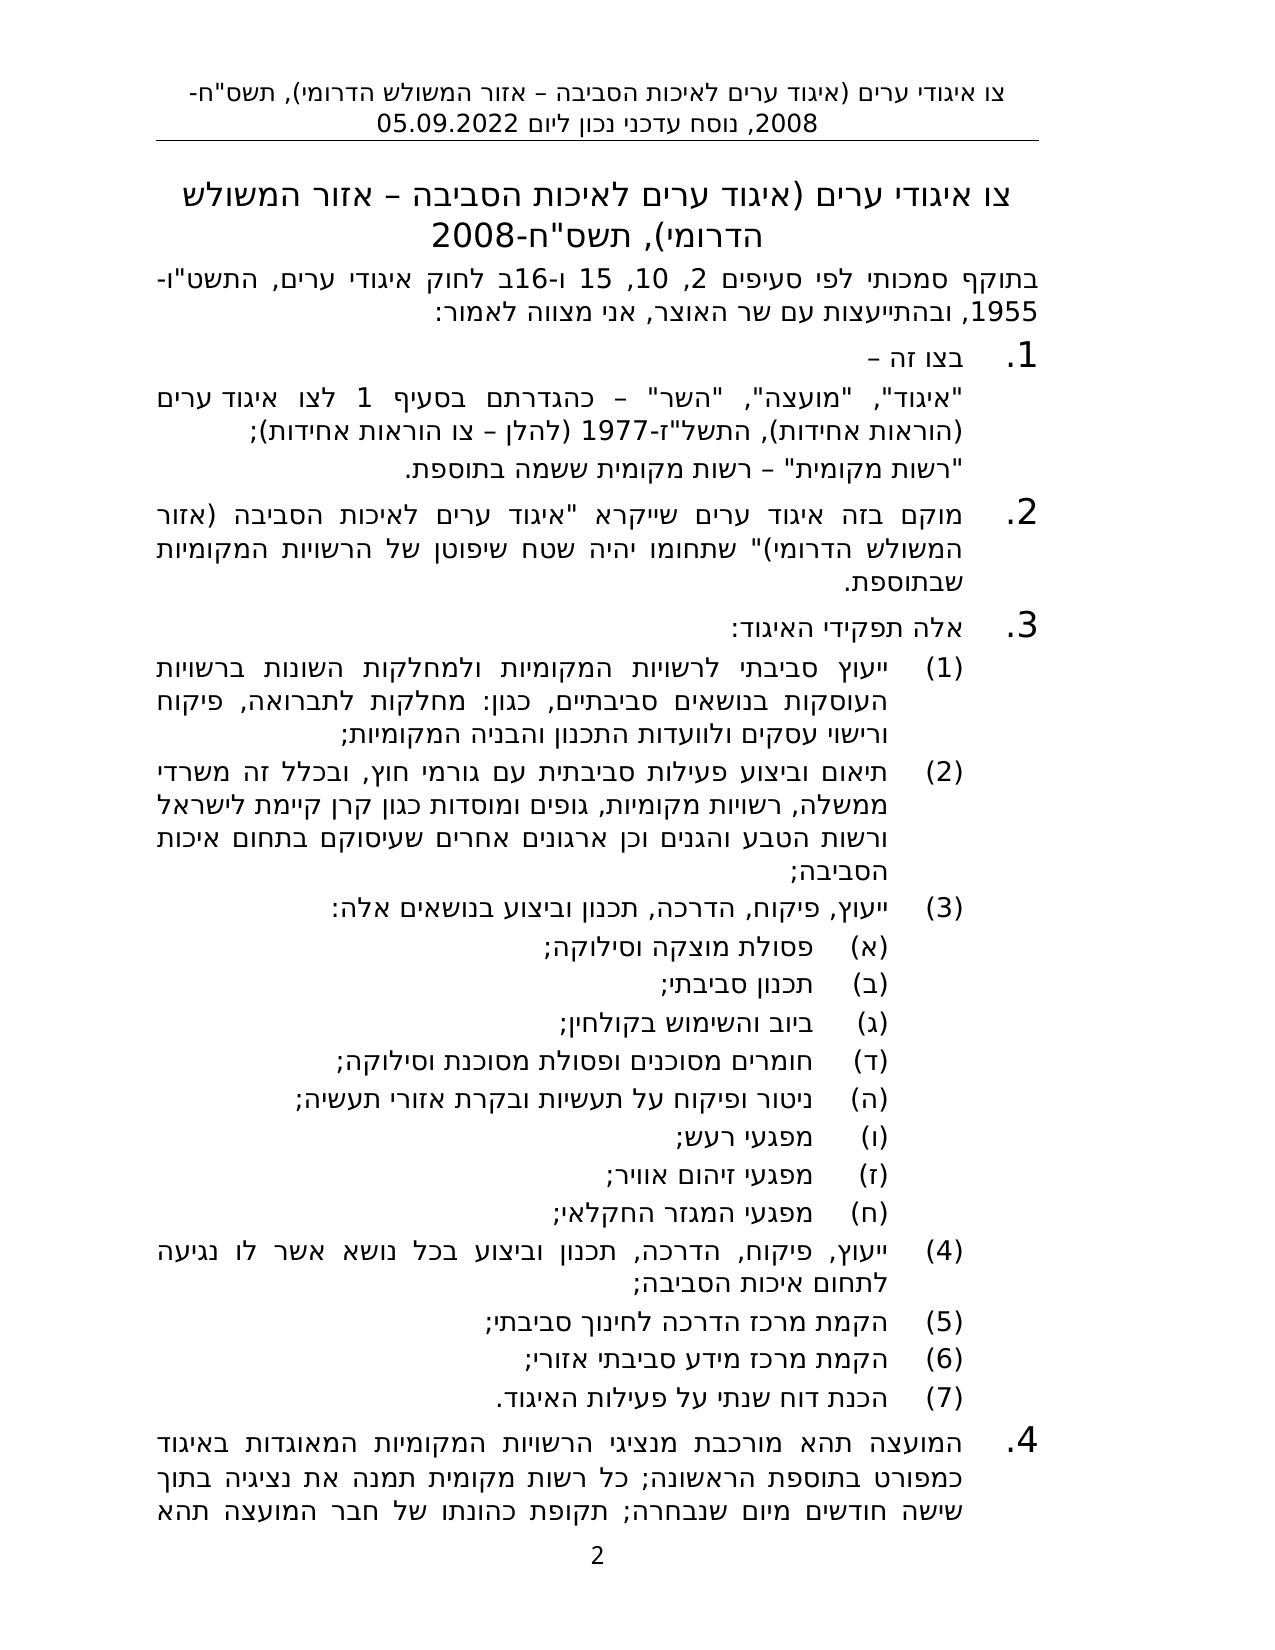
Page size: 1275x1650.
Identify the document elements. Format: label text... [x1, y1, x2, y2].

text "רשות מקומית" – רשות מקומית ששמה בתוספת. [156, 459, 964, 491]
text (א) פסולת מוצקה וסילוקה; [156, 937, 889, 968]
text "איגוד", "מועצה", "השר" – כהגדרתם בסעיף 1 לצו איגוד ערים (הוראות אחידות), התשל"ז-1977 (להלן – צו הוראות אחידות); [156, 388, 964, 453]
text 3. אלה תפקידי האיגוד: [156, 611, 1039, 652]
text בתוקף סמכותי לפי סעיפים 2, 10, 15 ו-16ב לחוק איגודי ערים, התשט"ו-1955, ובהתייעצות עם שר האוצר, אני מצווה לאמור: [156, 270, 1039, 334]
text (ג) ביוב והשימוש בקולחין; [156, 1013, 889, 1044]
text (7) הכנת דוח שנתי על פעילות האיגוד. [156, 1388, 964, 1419]
text 1. בצו זה – [156, 341, 1039, 382]
text (ב) תכנון סביבתי; [156, 975, 889, 1006]
text 2. מוקם בזה איגוד ערים שייקרא "איגוד ערים לאיכות הסביבה (אזור המשולש הדרומי)" שתחומו יהיה שטח שיפוטן של הרשויות המקומיות שבתוספת. [156, 497, 1039, 604]
text (ז) מפגעי זיהום אוויר; [156, 1165, 889, 1197]
text (3) ייעוץ, פיקוח, הדרכה, תכנון וביצוע בנושאים אלה: [156, 899, 964, 930]
text (6) הקמת מרכז מידע סביבתי אזורי; [156, 1350, 964, 1381]
text (ח) מפגעי המגזר החקלאי; [156, 1203, 889, 1234]
text (5) הקמת מרכז הדרכה לחינוך סביבתי; [156, 1312, 964, 1343]
text (2) תיאום וביצוע פעילות סביבתית עם גורמי חוץ, ובכלל זה משרדי ממשלה, רשויות מקומיות, גופים ומוסדות כגון קרן קיימת לישראל ורשות הטבע והגנים וכן ארגונים אחרים שעיסוקם בתחום איכות הסביבה; [156, 762, 964, 892]
text (ה) ניטור ופיקוח על תעשיות ובקרת אזורי תעשיה; [156, 1089, 889, 1121]
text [156, 1426, 1039, 1533]
text (ד) חומרים מסוכנים ופסולת מסוכנת וסילוקה; [156, 1051, 889, 1082]
text (1) ייעוץ סביבתי לרשויות המקומיות ולמחלקות השונות ברשויות העוסקות בנושאים סביבתיים, כגון: מחלקות לתברואה, פיקוח ורישוי עסקים ולוועדות התכנון והבניה המקומיות; [156, 659, 964, 756]
text צו איגודי ערים (איגוד ערים לאיכות הסביבה – אזור המשולש הדרומי), תשס"ח-2008 [156, 182, 1039, 261]
text (ו) מפגעי רעש; [156, 1127, 889, 1158]
text (4) ייעוץ, פיקוח, הדרכה, תכנון וביצוע בכל נושא אשר לו נגיעה לתחום איכות הסביבה; [156, 1241, 964, 1305]
